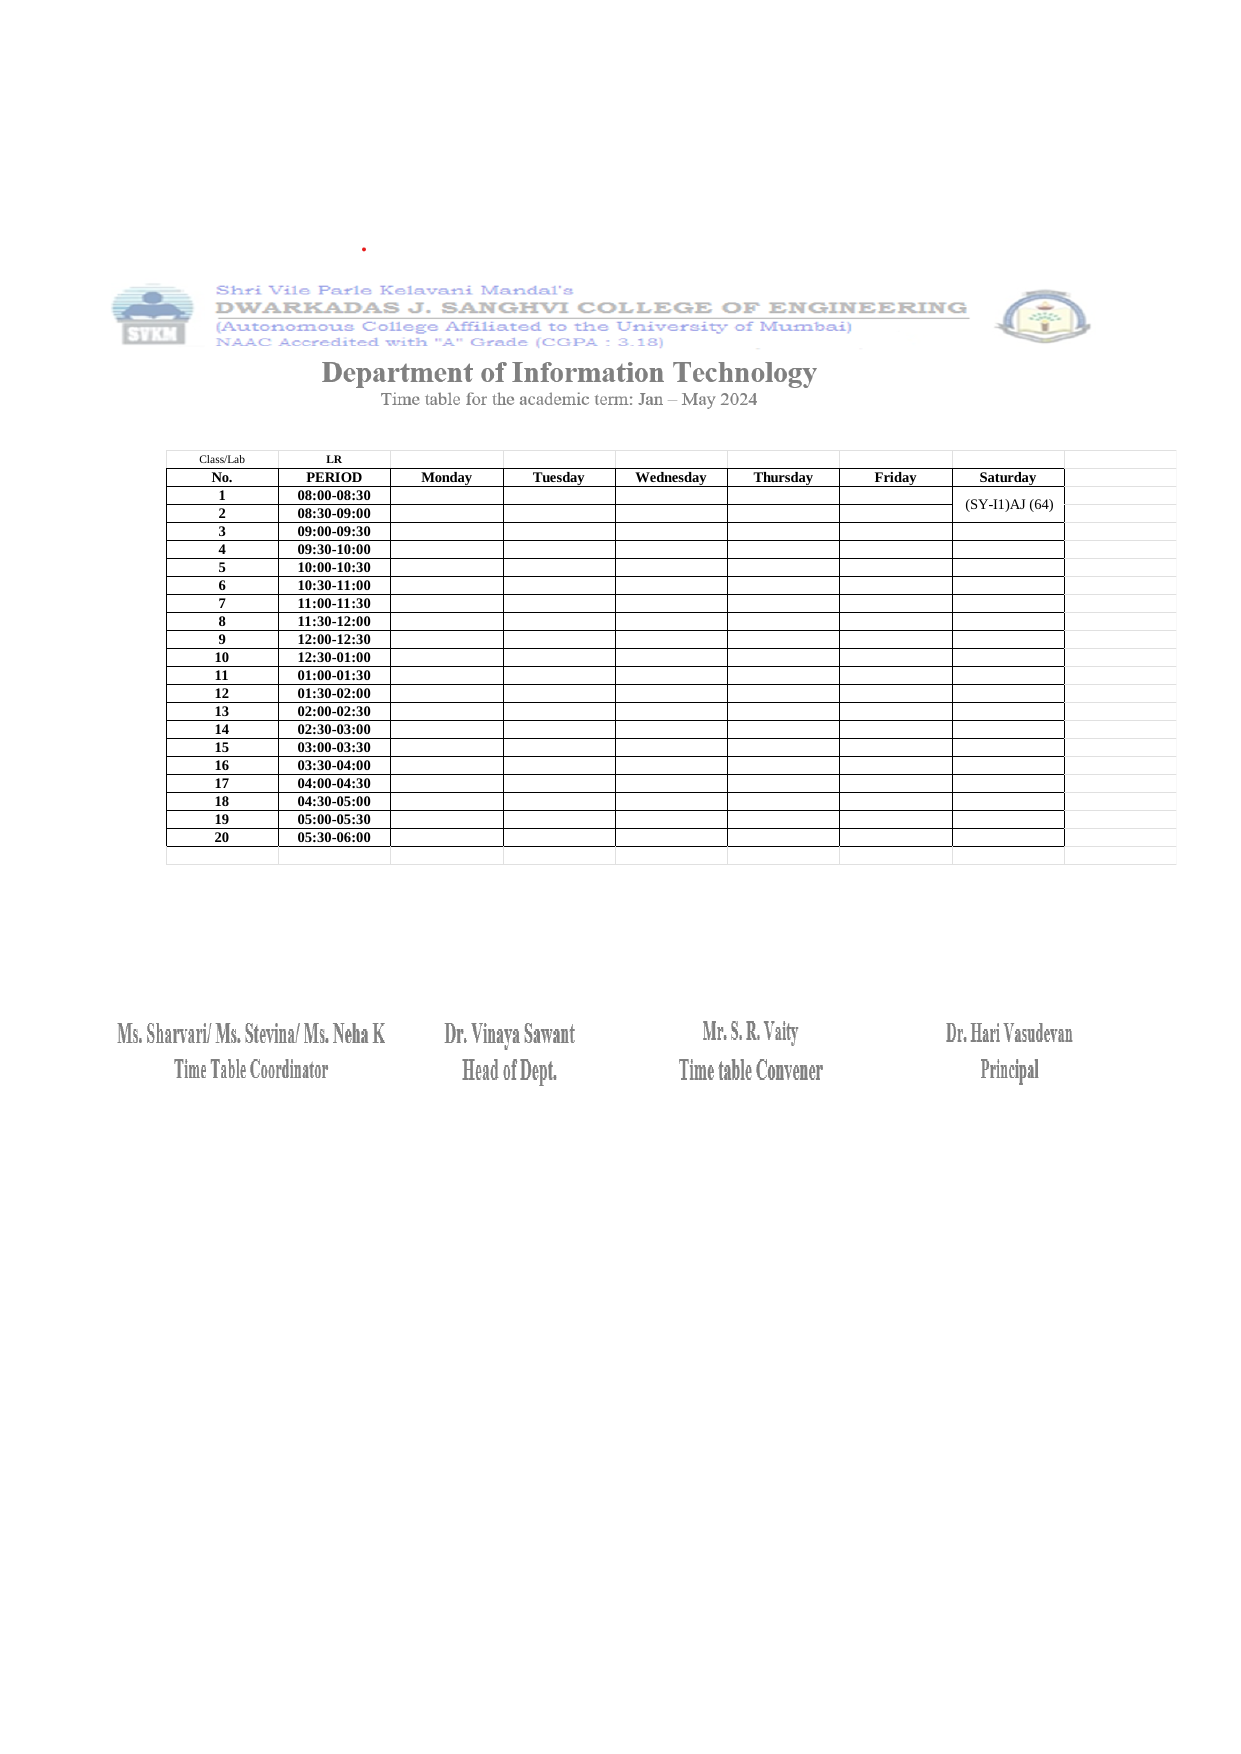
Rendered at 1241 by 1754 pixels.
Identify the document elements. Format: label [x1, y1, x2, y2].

picture [10, 942, 1126, 1120]
picture [10, 244, 1126, 422]
